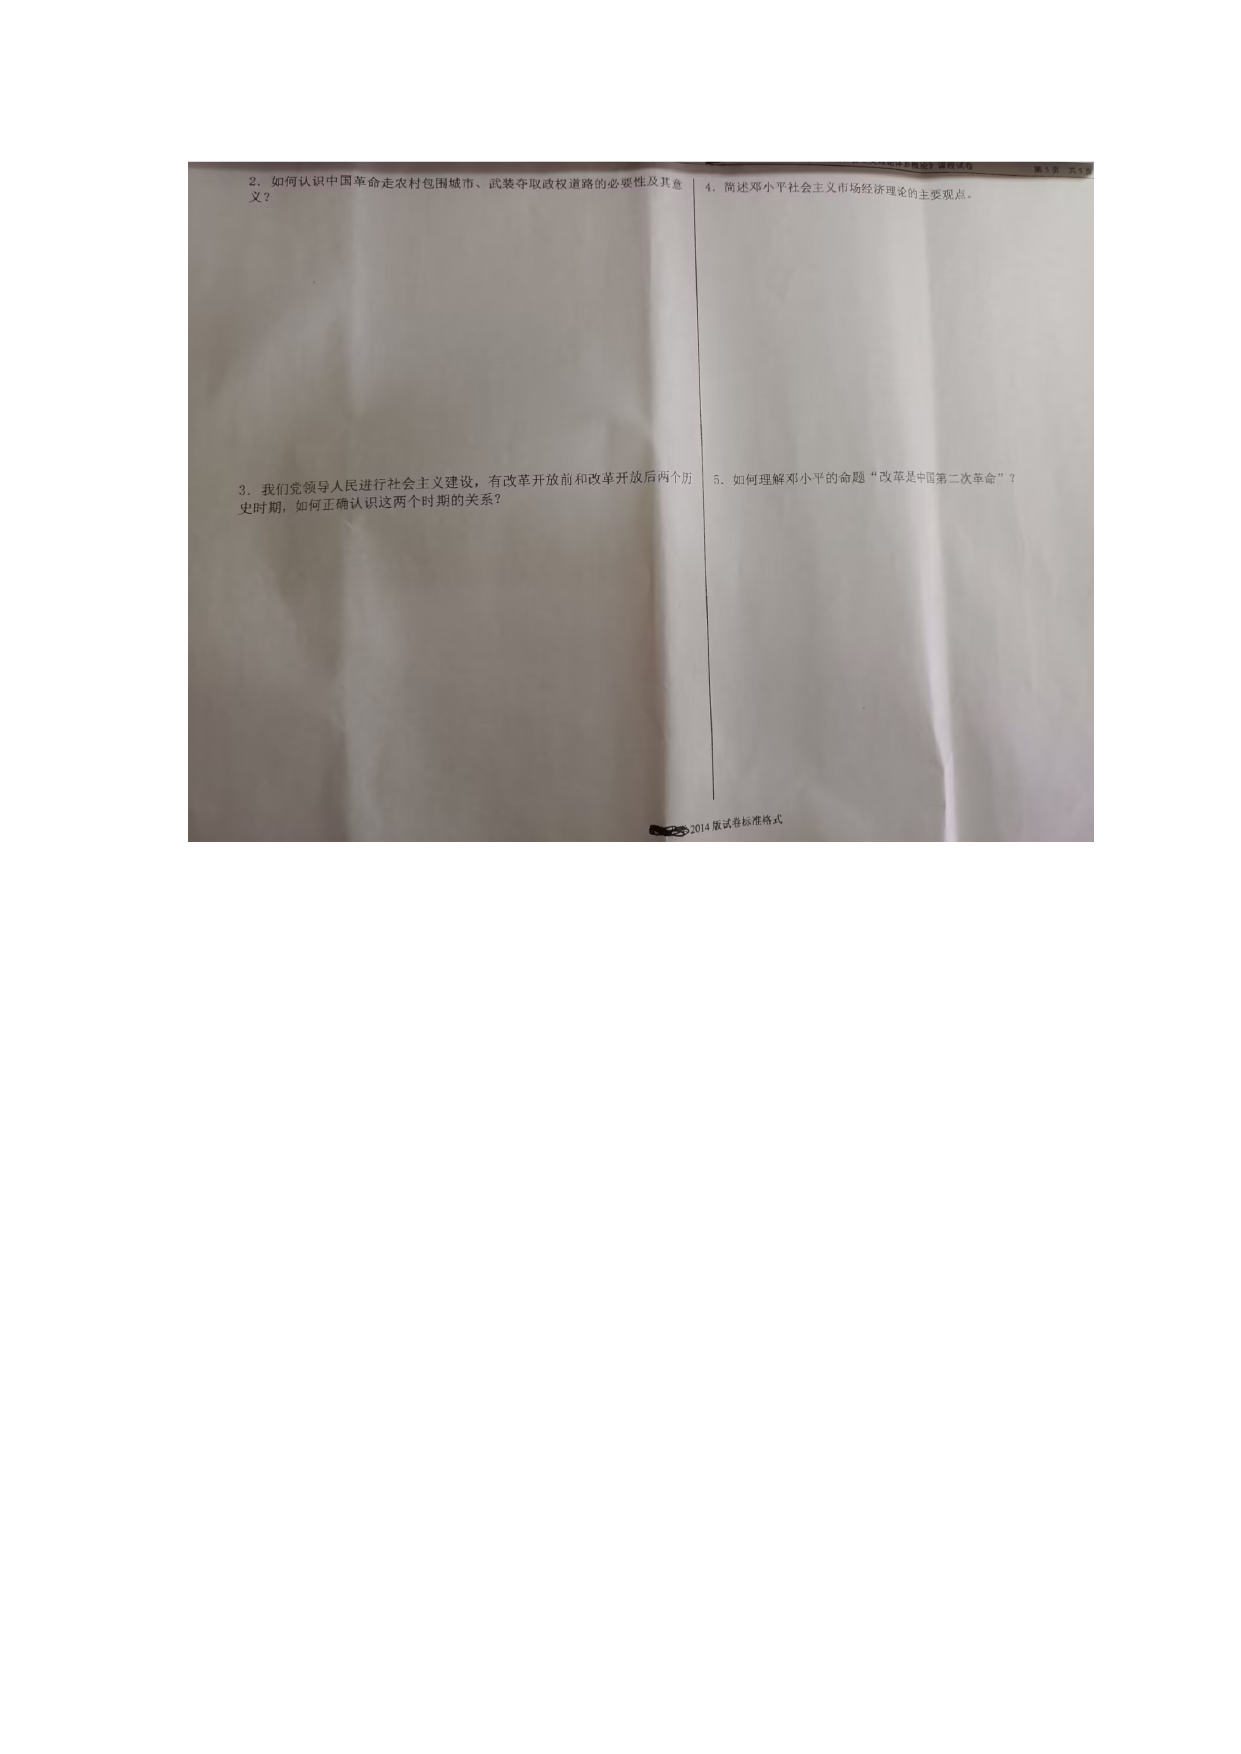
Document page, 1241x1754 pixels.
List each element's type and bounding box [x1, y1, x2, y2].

picture [189, 162, 1093, 842]
